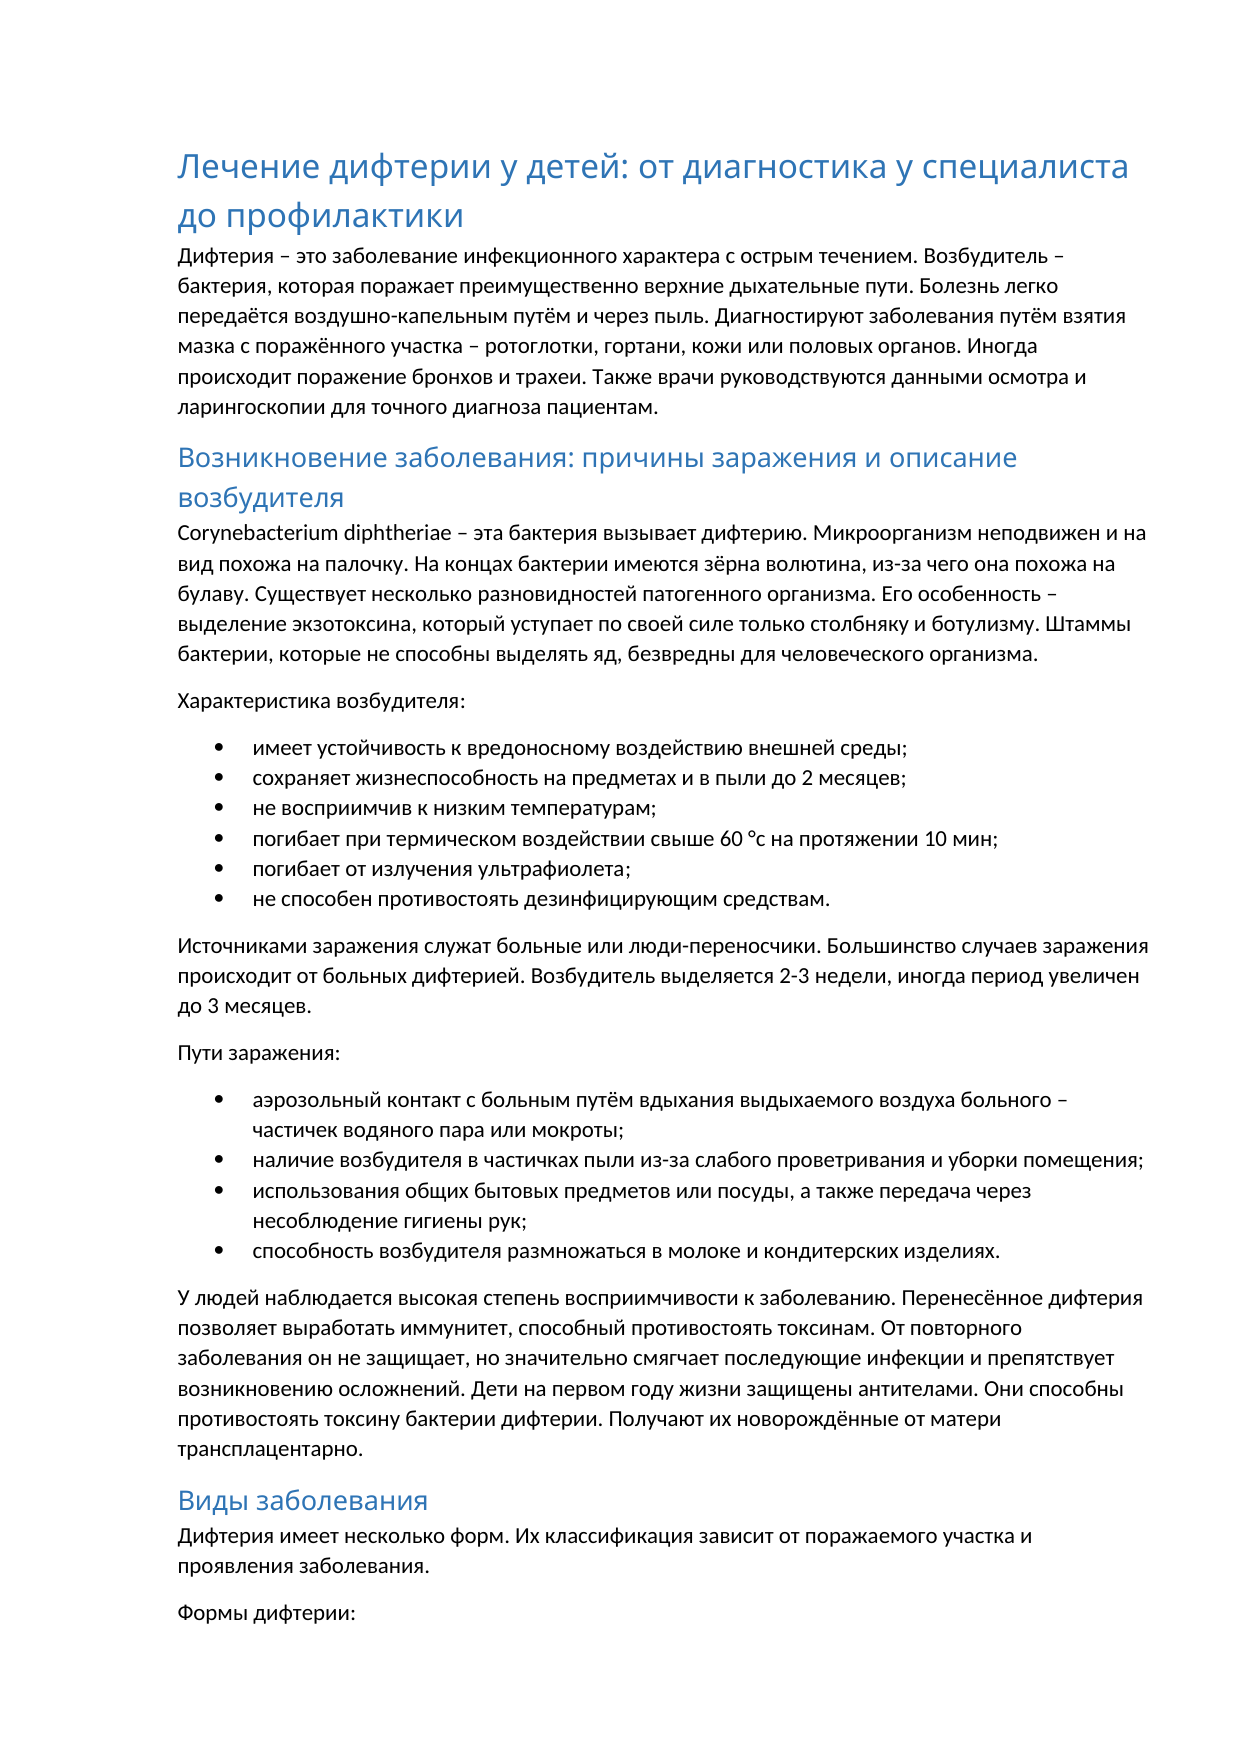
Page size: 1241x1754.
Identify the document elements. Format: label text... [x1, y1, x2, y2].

text Corynebacterium diphtheriae – эта бактерия вызывает дифтерию. Микроорганизм неподвижен и на вид похожа на палочку. На концах бактерии имеются зёрна волютина, из-за чего она похожа на булаву. Существует несколько разновидностей патогенного организма. Его особенность – выделение экзотоксина, который уступает по своей силе только столбняку и ботулизму. Штаммы бактерии, которые не способны выделять яд, безвредны для человеческого организма. [177, 518, 1152, 667]
list наличие возбудителя в частичках пыли из-за слабого проветривания и уборки помещения; [215, 1146, 1152, 1174]
text Дифтерия – это заболевание инфекционного характера с острым течением. Возбудитель – бактерия, которая поражает преимущественно верхние дыхательные пути. Болезнь легко передаётся воздушно-капельным путём и через пыль. Диагностируют заболевания путём взятия мазка с поражённого участка – ротоглотки, гортани, кожи или половых органов. Иногда происходит поражение бронхов и трахеи. Также врачи руководствуются данными осмотра и ларингоскопии для точного диагноза пациентам. [177, 241, 1152, 420]
subtitle Возникновение заболевания: причины заражения и описание возбудителя [177, 439, 1152, 516]
subtitle Виды заболевания [177, 1481, 1152, 1518]
list погибает от излучения ультрафиолета; [215, 854, 1152, 882]
text У людей наблюдается высокая степень восприимчивости к заболеванию. Перенесённое дифтерия позволяет выработать иммунитет, способный противостоять токсинам. От повторного заболевания он не защищает, но значительно смягчает последующие инфекции и препятствует возникновению осложнений. Дети на первом году жизни защищены антителами. Они способны противостоять токсину бактерии дифтерии. Получают их новорождённые от матери трансплацентарно. [177, 1283, 1152, 1462]
list использования общих бытовых предметов или посуды, а также передача через несоблюдение гигиены рук; [215, 1176, 1152, 1234]
list не способен противостоять дезинфицирующим средствам. [215, 884, 1152, 912]
list аэрозольный контакт с больным путём вдыхания выдыхаемого воздуха больного – частичек водяного пара или мокроты; [215, 1085, 1152, 1143]
list сохраняет жизнеспособность на предметах и в пыли до 2 месяцев; [215, 763, 1152, 791]
text Характеристика возбудителя: [177, 686, 1152, 714]
subtitle Лечение дифтерии у детей: от диагностика у специалиста до профилактики [177, 143, 1152, 237]
list способность возбудителя размножаться в молоке и кондитерских изделиях. [215, 1236, 1152, 1264]
text Пути заражения: [177, 1038, 1152, 1066]
text Дифтерия имеет несколько форм. Их классификация зависит от поражаемого участка и проявления заболевания. [177, 1521, 1152, 1579]
list не восприимчив к низким температурам; [215, 793, 1152, 822]
text Источниками заражения служат больные или люди-переносчики. Большинство случаев заражения происходит от больных дифтерией. Возбудитель выделяется 2-3 недели, иногда период увеличен до 3 месяцев. [177, 931, 1152, 1019]
list погибает при термическом воздействии свыше 60 °с на протяжении 10 мин; [215, 824, 1152, 852]
list имеет устойчивость к вредоносному воздействию внешней среды; [215, 733, 1152, 761]
text Формы дифтерии: [177, 1598, 1152, 1626]
